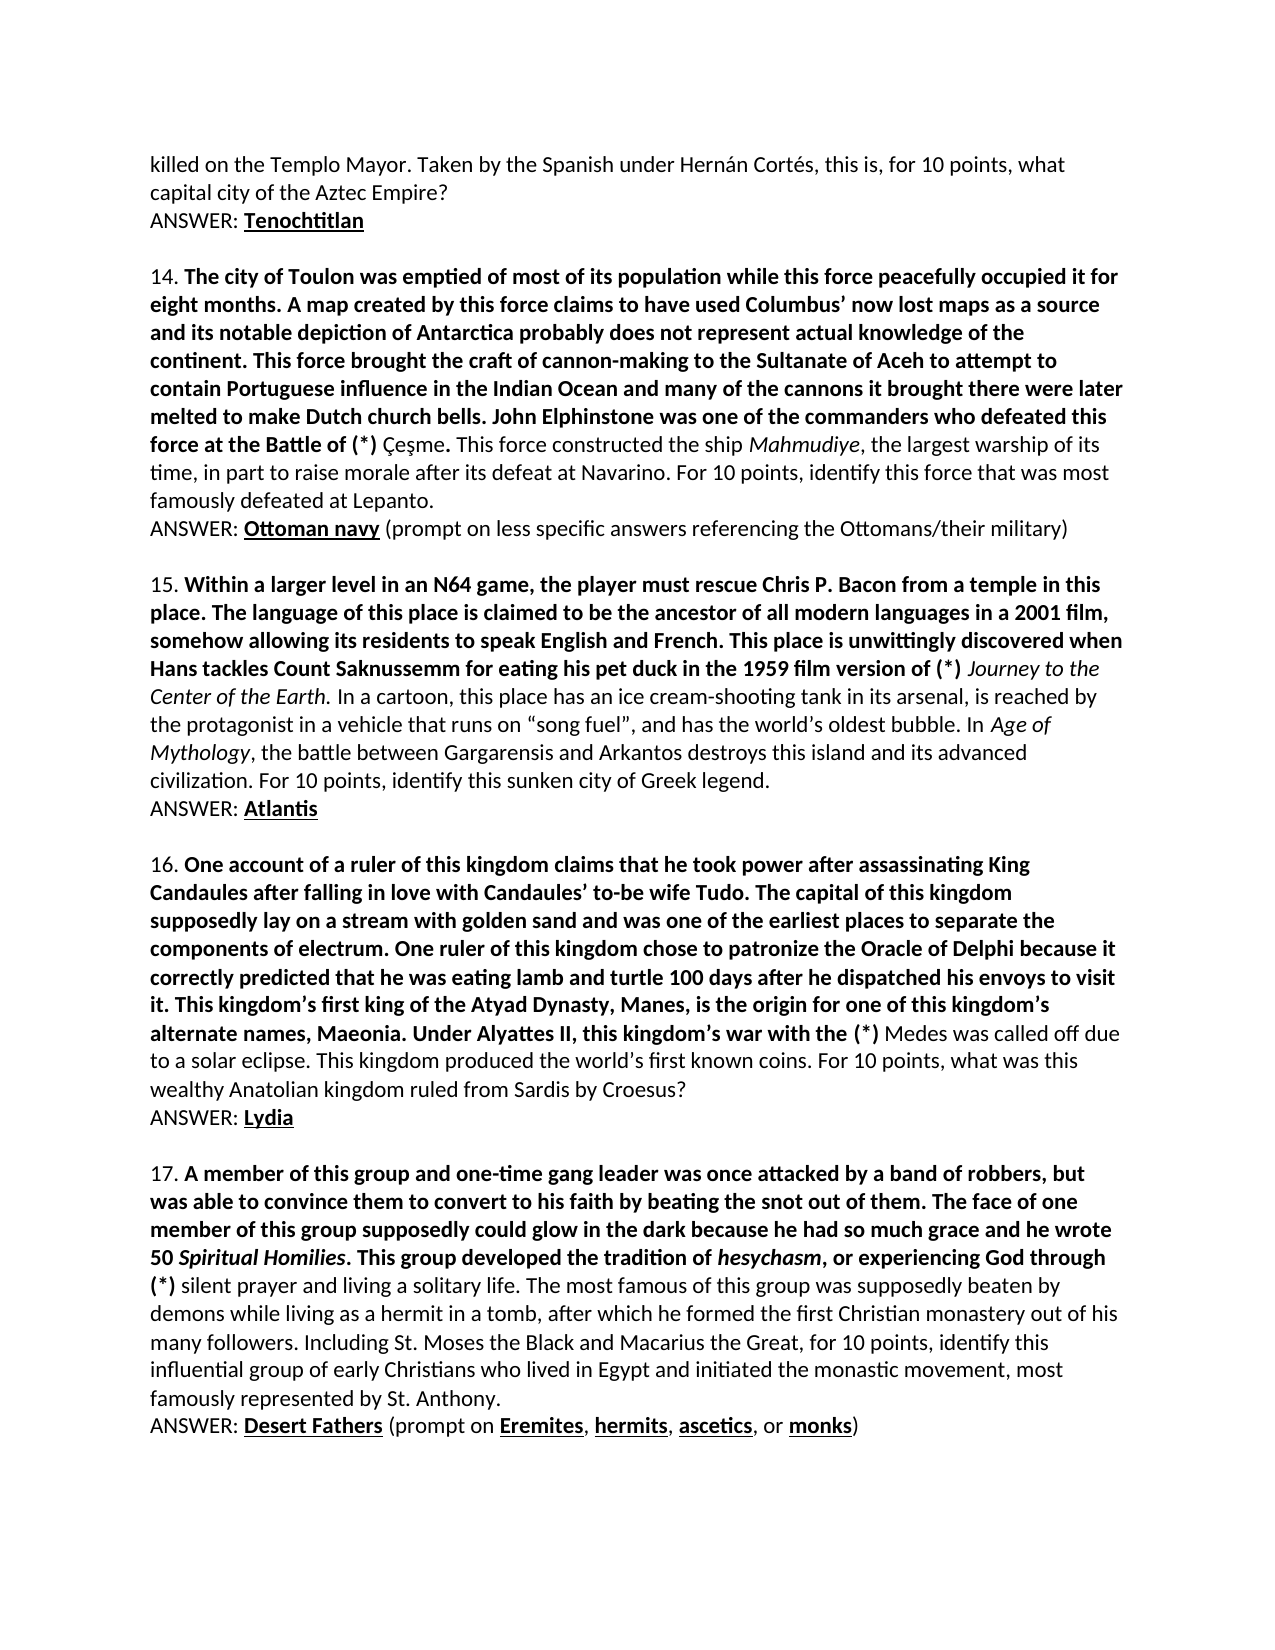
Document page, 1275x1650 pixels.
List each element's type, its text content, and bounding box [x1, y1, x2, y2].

text ANSWER: Ottoman navy (prompt on less specific answers referencing the Ottomans/their military) [150, 514, 1125, 542]
text ANSWER: Atlantis [150, 794, 1125, 822]
text 15. Within a larger level in an N64 game, the player must rescue Chris P. Bacon from a temple in this place. The language of this place is claimed to be the ancestor of all modern languages in a 2001 film, somehow allowing its residents to speak English and French. This place is unwittingly discovered when Hans tackles Count Saknussemm for eating his pet duck in the 1959 film version of (*) Journey to the Center of the Earth. In a cartoon, this place has an ice cream-shooting tank in its arsenal, is reached by the protagonist in a vehicle that runs on “song fuel”, and has the world’s oldest bubble. In Age of Mythology, the battle between Gargarensis and Arkantos destroys this island and its advanced civilization. For 10 points, identify this sunken city of Greek legend. [150, 570, 1125, 794]
text ANSWER: Desert Fathers (prompt on Eremites, hermits, ascetics, or monks) [150, 1412, 1125, 1440]
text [150, 150, 1125, 206]
text 16. One account of a ruler of this kingdom claims that he took power after assassinating King Candaules after falling in love with Candaules’ to-be wife Tudo. The capital of this kingdom supposedly lay on a stream with golden sand and was one of the earliest places to separate the components of electrum. One ruler of this kingdom chose to patronize the Oracle of Delphi because it correctly predicted that he was eating lamb and turtle 100 days after he dispatched his envoys to visit it. This kingdom’s first king of the Atyad Dynasty, Manes, is the origin for one of this kingdom’s alternate names, Maeonia. Under Alyattes II, this kingdom’s war with the (*) Medes was called off due to a solar eclipse. This kingdom produced the world’s first known coins. For 10 points, what was this wealthy Anatolian kingdom ruled from Sardis by Croesus? [150, 851, 1125, 1103]
text ANSWER: Tenochtitlan [150, 206, 1125, 234]
text ANSWER: Lydia [150, 1103, 1125, 1131]
text 17. A member of this group and one-time gang leader was once attacked by a band of robbers, but was able to convince them to convert to his faith by beating the snot out of them. The face of one member of this group supposedly could glow in the dark because he had so much grace and he wrote 50 Spiritual Homilies. This group developed the tradition of hesychasm, or experiencing God through (*) silent prayer and living a solitary life. The most famous of this group was supposedly beaten by demons while living as a hermit in a tomb, after which he formed the first Christian monastery out of his many followers. Including St. Moses the Black and Macarius the Great, for 10 points, identify this influential group of early Christians who lived in Egypt and initiated the monastic movement, most famously represented by St. Anthony. [150, 1159, 1125, 1412]
text 14. The city of Toulon was emptied of most of its population while this force peacefully occupied it for eight months. A map created by this force claims to have used Columbus’ now lost maps as a source and its notable depiction of Antarctica probably does not represent actual knowledge of the continent. This force brought the craft of cannon-making to the Sultanate of Aceh to attempt to contain Portuguese influence in the Indian Ocean and many of the cannons it brought there were later melted to make Dutch church bells. John Elphinstone was one of the commanders who defeated this force at the Battle of (*) Çeşme. This force constructed the ship Mahmudiye, the largest warship of its time, in part to raise morale after its defeat at Navarino. For 10 points, identify this force that was most famously defeated at Lepanto. [150, 262, 1125, 514]
